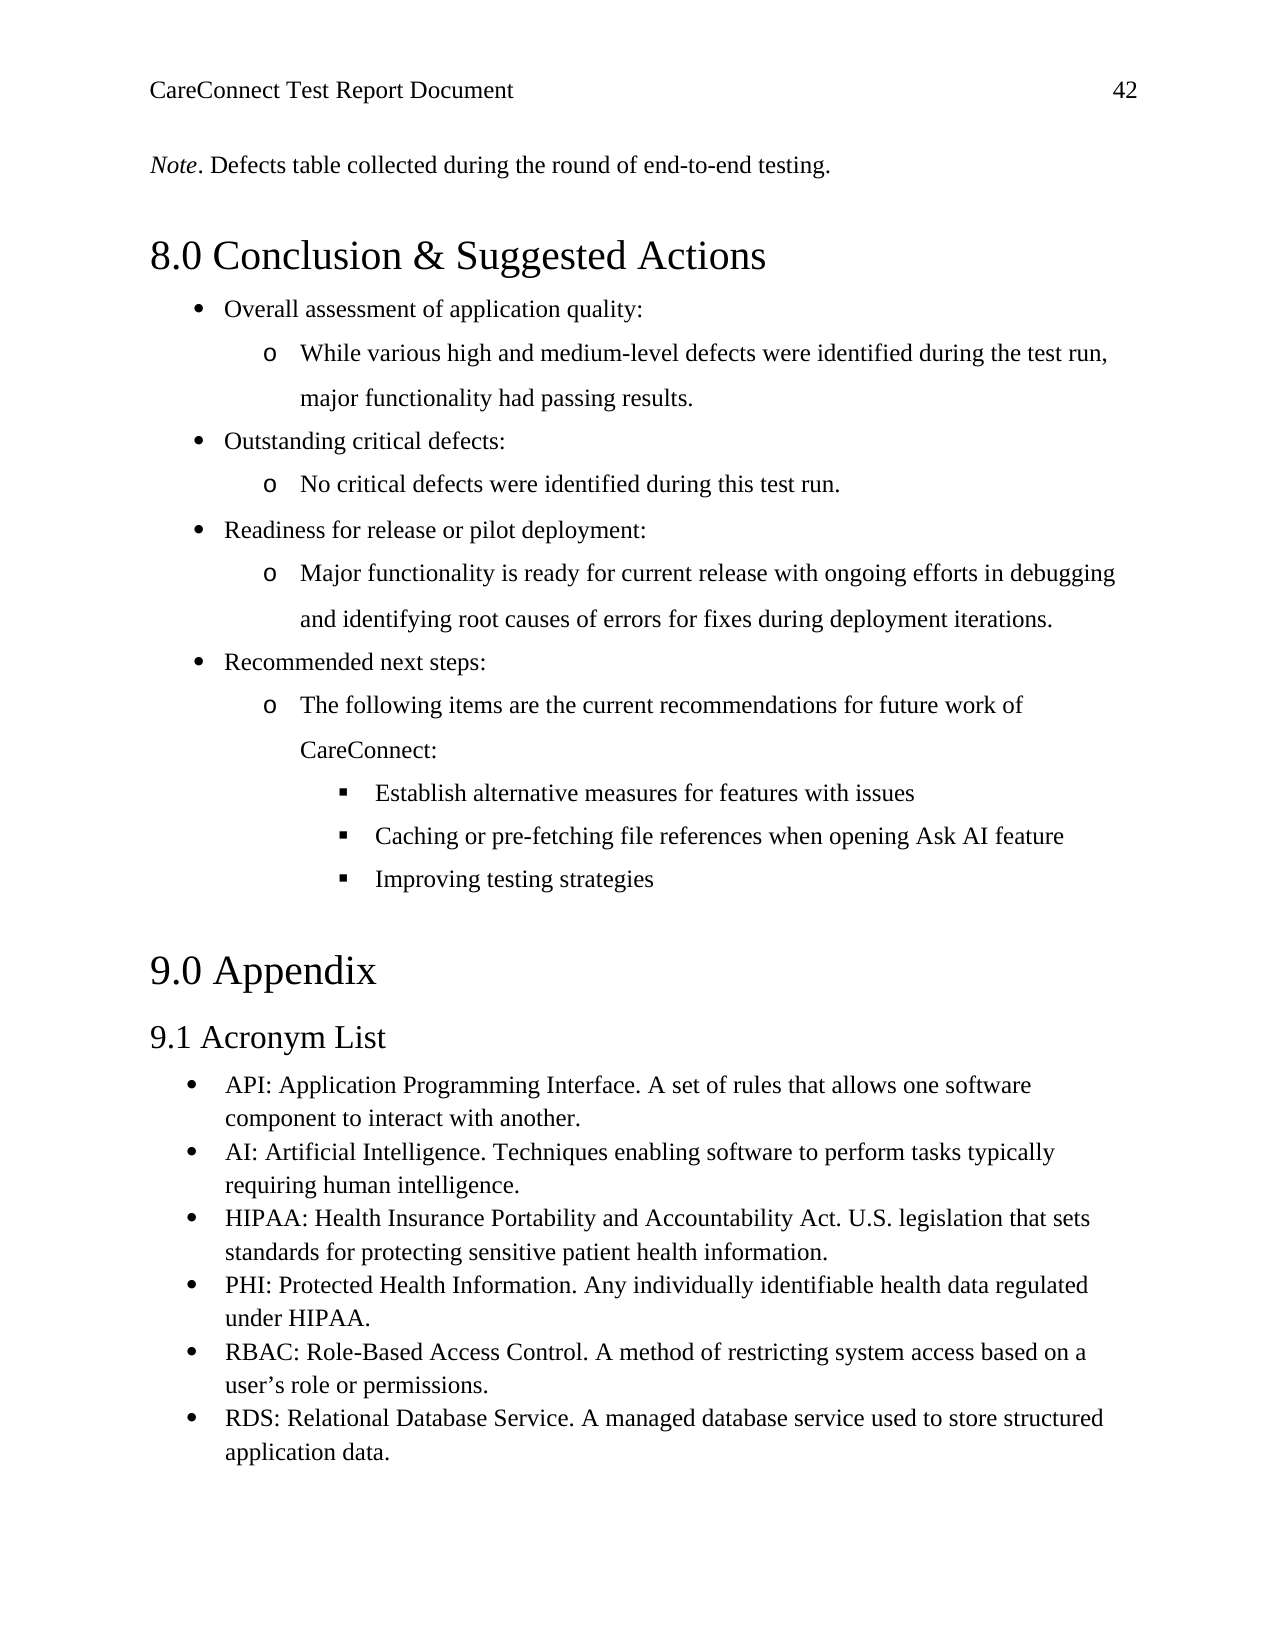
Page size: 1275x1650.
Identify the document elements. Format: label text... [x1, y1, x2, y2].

list While various high and medium-level defects were identified during the test run, major functionality had passing results. [262, 338, 1125, 412]
list Establish alternative measures for features with issues [337, 778, 1125, 807]
subtitle 9.0 Appendix [150, 945, 1125, 993]
subtitle 8.0 Conclusion & Suggested Actions [150, 231, 1125, 278]
list Improving testing strategies [337, 864, 1125, 893]
text Note. Defects table collected during the round of end-to-end testing. [150, 150, 1125, 179]
list HIPAA: Health Insurance Portability and Accountability Act. U.S. legislation that sets standards for protecting sensitive patient health information. [187, 1203, 1125, 1265]
list Caching or pre-fetching file references when opening Ask AI feature [337, 821, 1125, 850]
list RDS: Relational Database Service. A managed database service used to store structured application data. [187, 1403, 1125, 1465]
list API: Application Programming Interface. A set of rules that allows one software component to interact with another. [187, 1070, 1125, 1132]
list The following items are the current recommendations for future work of CareConnect: [262, 690, 1125, 764]
list PHI: Protected Health Information. Any individually identifiable health data regulated under HIPAA. [187, 1270, 1125, 1332]
list Major functionality is ready for current release with ongoing efforts in debugging and identifying root causes of errors for fixes during deployment iterations. [262, 558, 1125, 632]
subtitle 9.1 Acronym List [150, 1017, 1125, 1056]
list Readiness for release or pilot deployment: [194, 515, 1125, 544]
list Overall assessment of application quality: [194, 294, 1125, 323]
list Outstanding critical defects: [194, 426, 1125, 455]
list AI: Artificial Intelligence. Techniques enabling software to perform tasks typically requiring human intelligence. [187, 1137, 1125, 1199]
list RBAC: Role‑Based Access Control. A method of restricting system access based on a user’s role or permissions. [187, 1337, 1125, 1399]
list No critical defects were identified during this test run. [262, 469, 1125, 500]
list Recommended next steps: [194, 647, 1125, 676]
